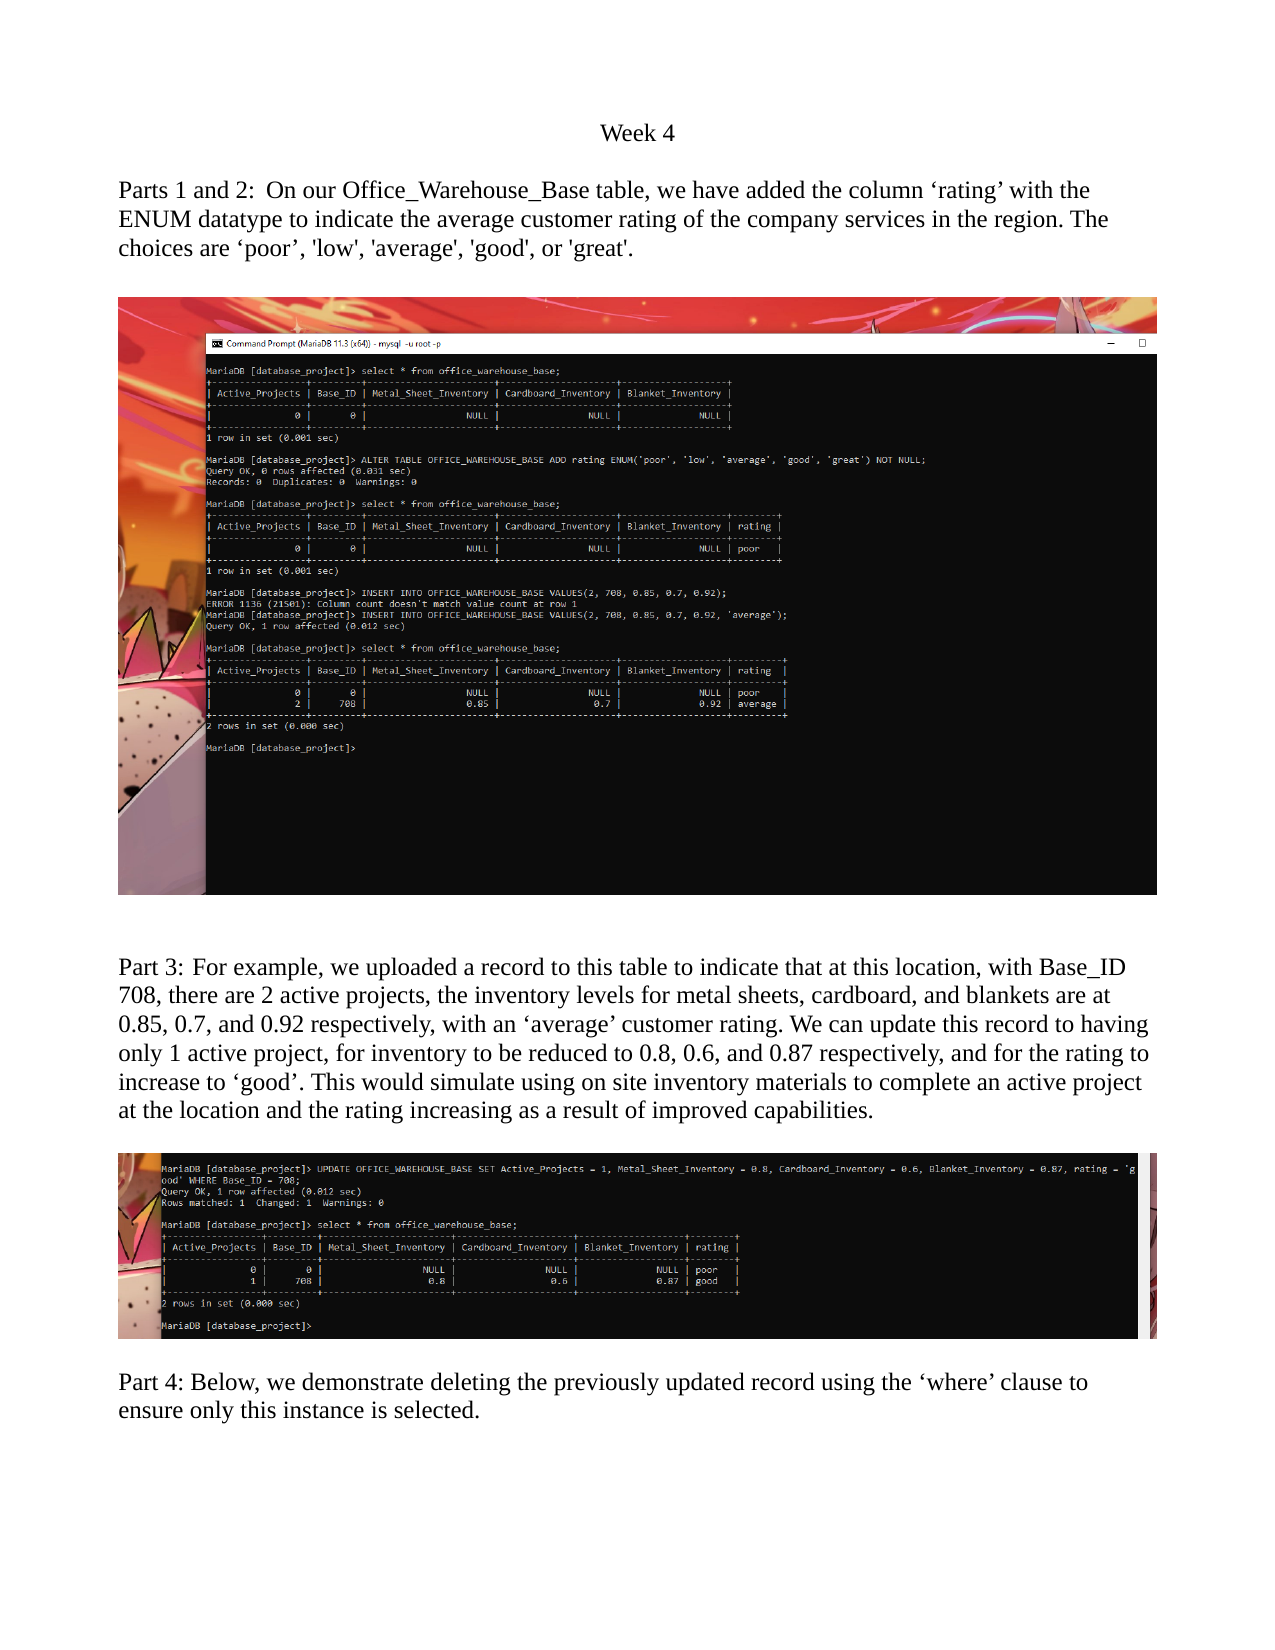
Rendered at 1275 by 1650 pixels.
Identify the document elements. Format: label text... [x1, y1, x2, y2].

text Part 4: Below, we demonstrate deleting the previously updated record using the ‘where’ clause to ensure only this instance is selected. [118, 1367, 1157, 1424]
text Parts 1 and 2: On our Office_Warehouse_Base table, we have added the column ‘rating’ with the ENUM datatype to indicate the average customer rating of the company services in the region. The choices are ‘poor’, 'low', 'average', 'good', or 'great'. [118, 176, 1157, 262]
picture [118, 1153, 1157, 1339]
picture [118, 297, 1157, 895]
text Part 3: For example, we uploaded a record to this table to indicate that at this location, with Base_ID 708, there are 2 active projects, the inventory levels for metal sheets, cardboard, and blankets are at 0.85, 0.7, and 0.92 respectively, with an ‘average’ customer rating. We can update this record to having only 1 active project, for inventory to be reduced to 0.8, 0.6, and 0.87 respectively, and for the rating to increase to ‘good’. This would simulate using on site inventory materials to complete an active project at the location and the rating increasing as a result of improved capabilities. [118, 952, 1157, 1124]
text Week 4 [118, 118, 1157, 147]
